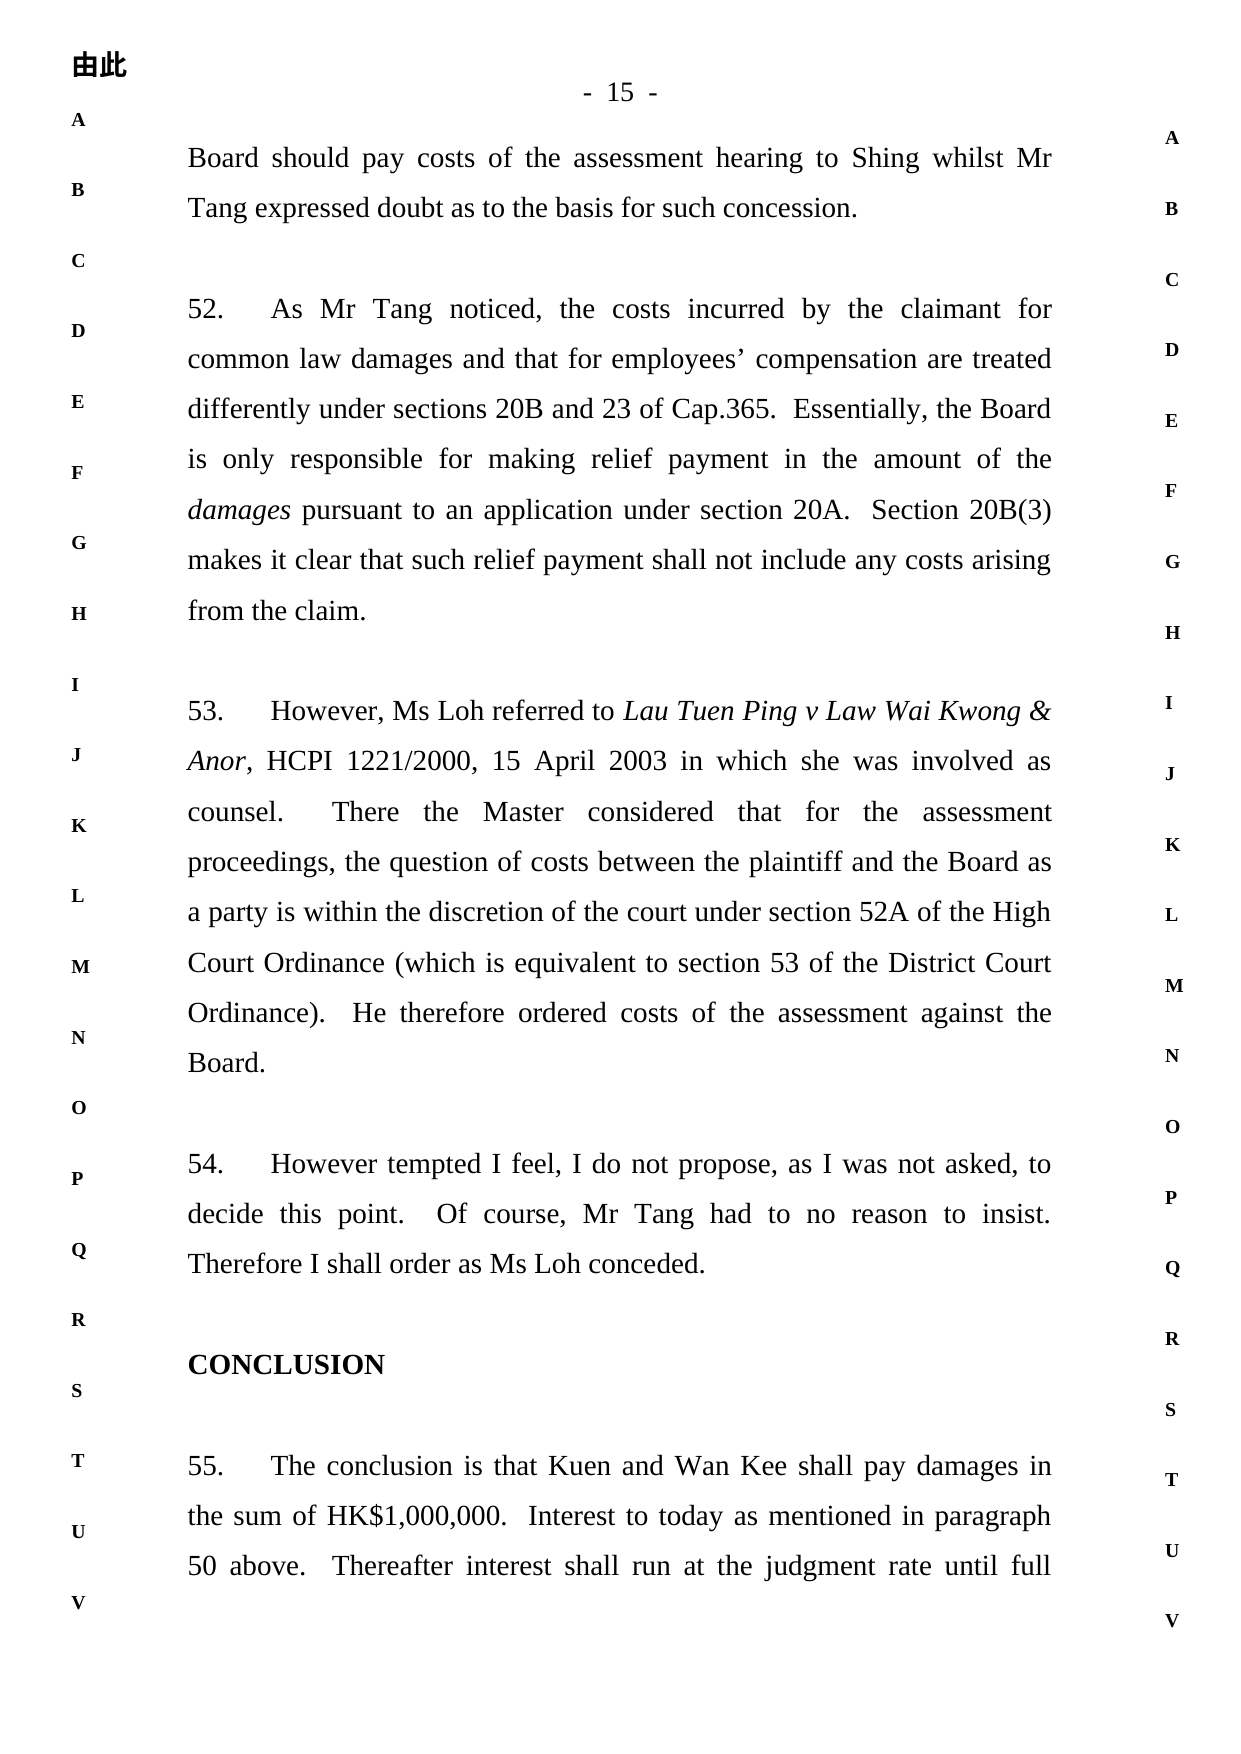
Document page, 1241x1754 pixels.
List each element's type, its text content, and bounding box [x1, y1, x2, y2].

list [187, 140, 1053, 224]
list As Mr Tang noticed, the costs incurred by the claimant for common law damages and that for employees’ compensation are treated differently under sections 20B and 23 of Cap.365. Essentially, the Board is only responsible for making relief payment in the amount of the damages pursuant to an application under section 20A. Section 20B(3) makes it clear that such relief payment shall not include any costs arising from the claim. [187, 291, 1053, 626]
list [187, 1448, 1053, 1582]
list However, Ms Loh referred to Lau Tuen Ping v Law Wai Kwong & Anor, HCPI 1221/2000, 15 April 2003 in which she was involved as counsel. There the Master considered that for the assessment proceedings, the question of costs between the plaintiff and the Board as a party is within the discretion of the court under section 52A of the High Court Ordinance (which is equivalent to section 53 of the District Court Ordinance). He therefore ordered costs of the assessment against the Board. [187, 693, 1053, 1079]
text CONCLUSION [187, 1347, 1053, 1381]
list However tempted I feel, I do not propose, as I was not asked, to decide this point. Of course, Mr Tang had to no reason to insist. Therefore I shall order as Ms Loh conceded. [187, 1146, 1053, 1280]
